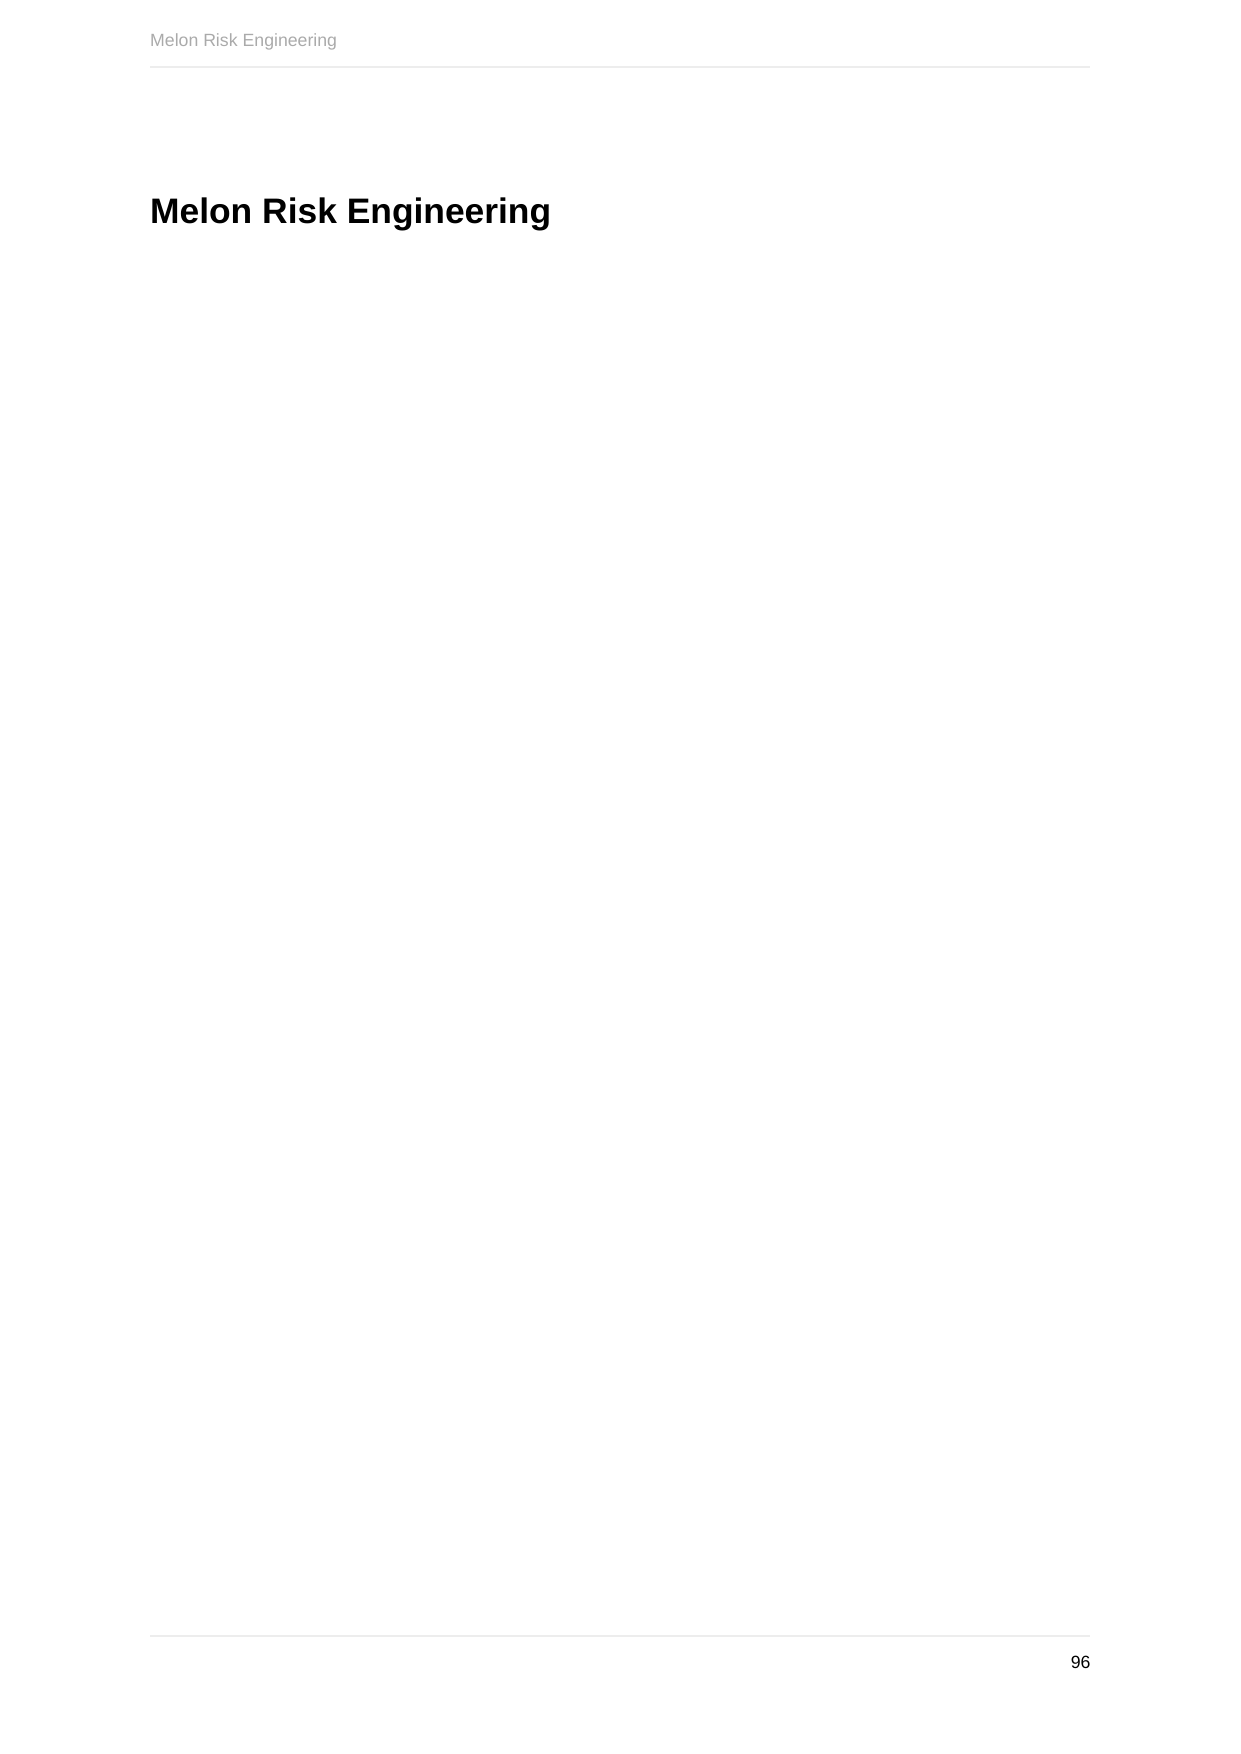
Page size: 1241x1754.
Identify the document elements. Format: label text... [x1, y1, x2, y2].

text Melon Risk Engineering [150, 191, 1103, 231]
